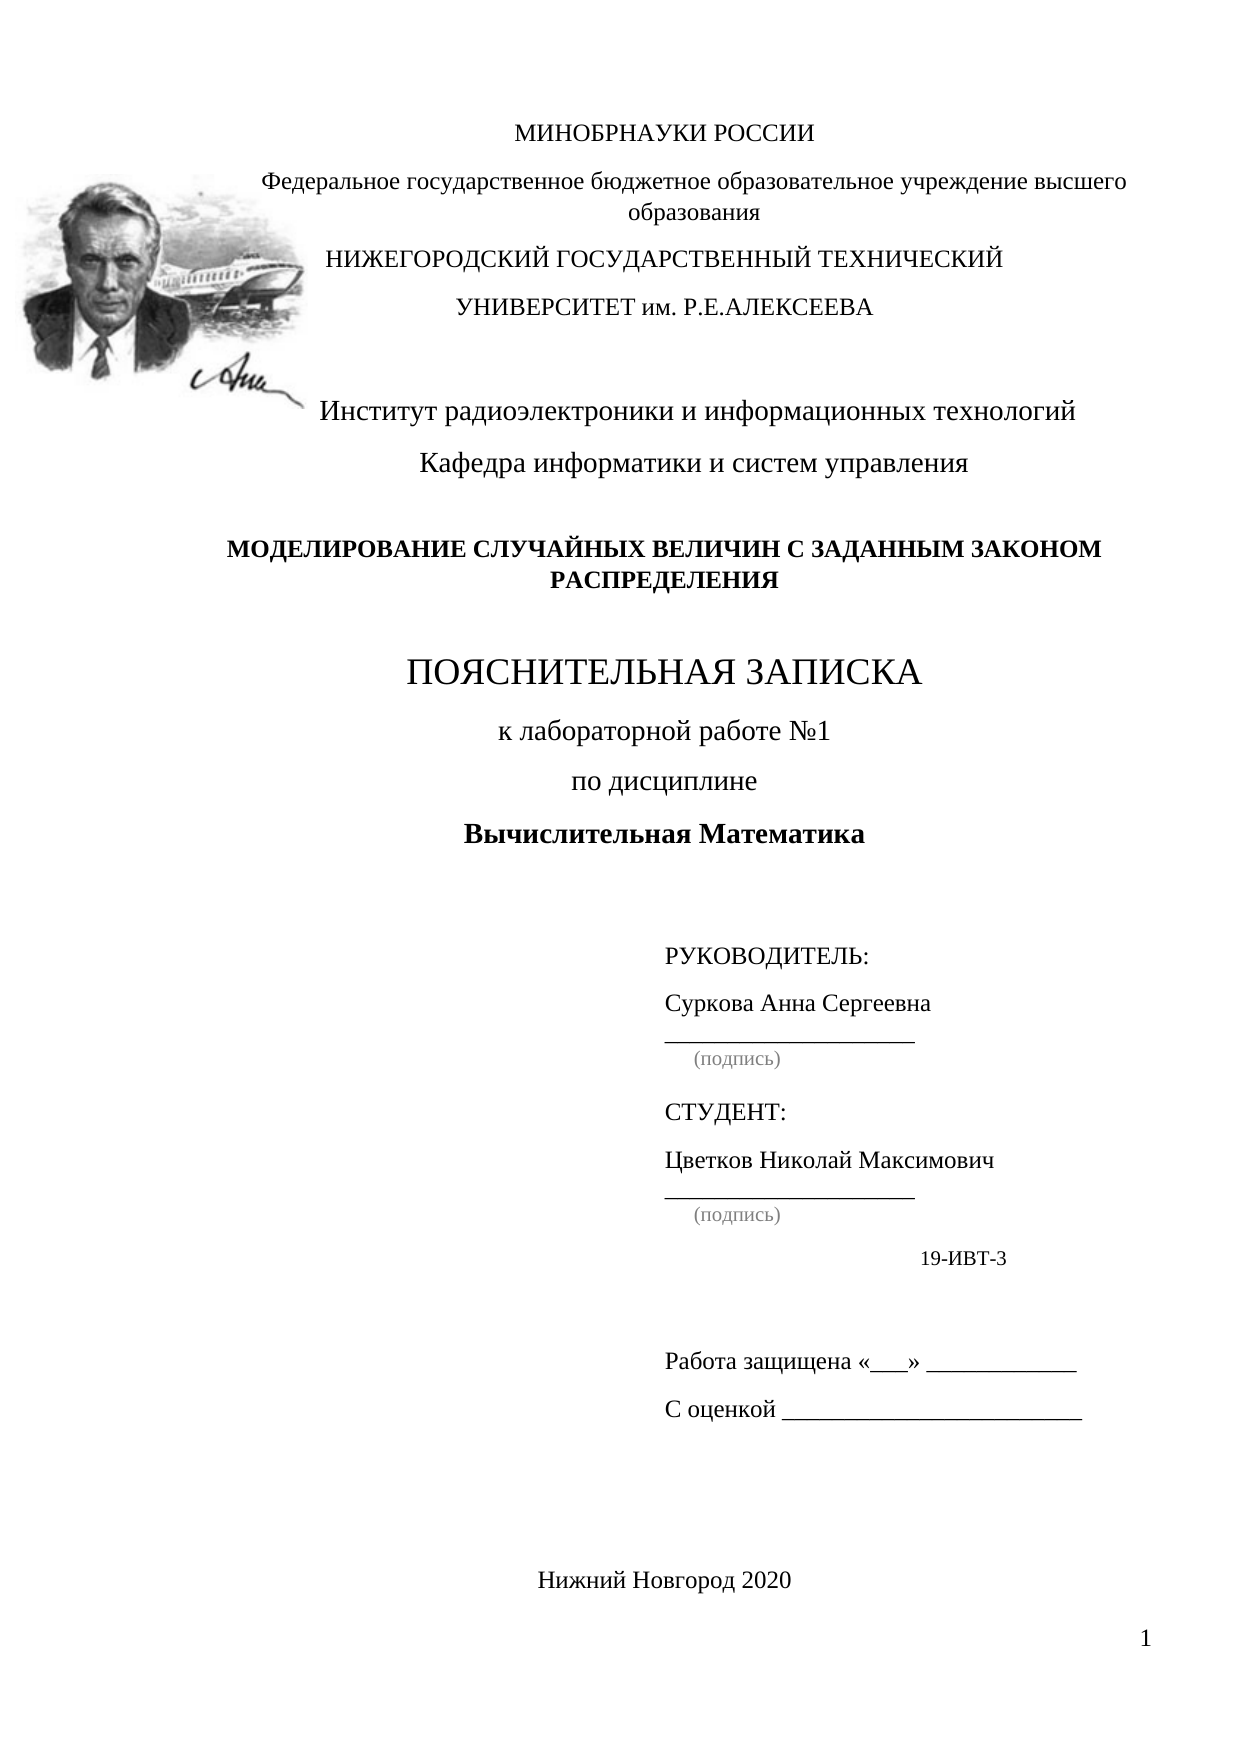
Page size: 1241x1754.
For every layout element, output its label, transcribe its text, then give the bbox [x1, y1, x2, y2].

text 19-ИВТ-3 [664, 1246, 1152, 1269]
text ____________________ [664, 1017, 1152, 1046]
text РУКОВОДИТЕЛЬ: [177, 941, 1152, 969]
text Институт радиоэлектроники и информационных технологий [236, 393, 1152, 426]
text Федеральное государственное бюджетное образовательное учреждение высшего образования [236, 166, 1152, 226]
text (подпись) [664, 1046, 1152, 1070]
text Суркова Анна Сергеевна [664, 988, 1152, 1017]
text по дисциплине [177, 763, 1152, 796]
text МОДЕЛИРОВАНИЕ СЛУЧАЙНЫХ ВЕЛИЧИН С ЗАДАННЫМ ЗАКОНОМ РАСПРЕДЕЛЕНИЯ [177, 534, 1152, 594]
text Кафедра информатики и систем управления [236, 446, 1152, 479]
text Работа защищена «___» ____________ [664, 1346, 1152, 1375]
text Нижний Новгород 2020 [177, 1566, 1152, 1594]
text С оценкой ________________________ [664, 1394, 1152, 1422]
text УНИВЕРСИТЕТ им. Р.Е.АЛЕКСЕЕВА [177, 292, 1152, 321]
text СТУДЕНТ: [177, 1097, 1152, 1126]
text Вычислительная Математика [177, 816, 1152, 849]
text МИНОБРНАУКИ РОССИИ [177, 118, 1152, 147]
text ПОЯСНИТЕЛЬНАЯ ЗАПИСКА [177, 649, 1152, 693]
text Цветков Николай Максимович ____________________ [664, 1145, 1152, 1202]
text к лабораторной работе №1 [177, 713, 1152, 746]
text НИЖЕГОРОДСКИЙ ГОСУДАРСТВЕННЫЙ ТЕХНИЧЕСКИЙ [177, 244, 1152, 273]
text (подпись) [664, 1202, 1152, 1226]
